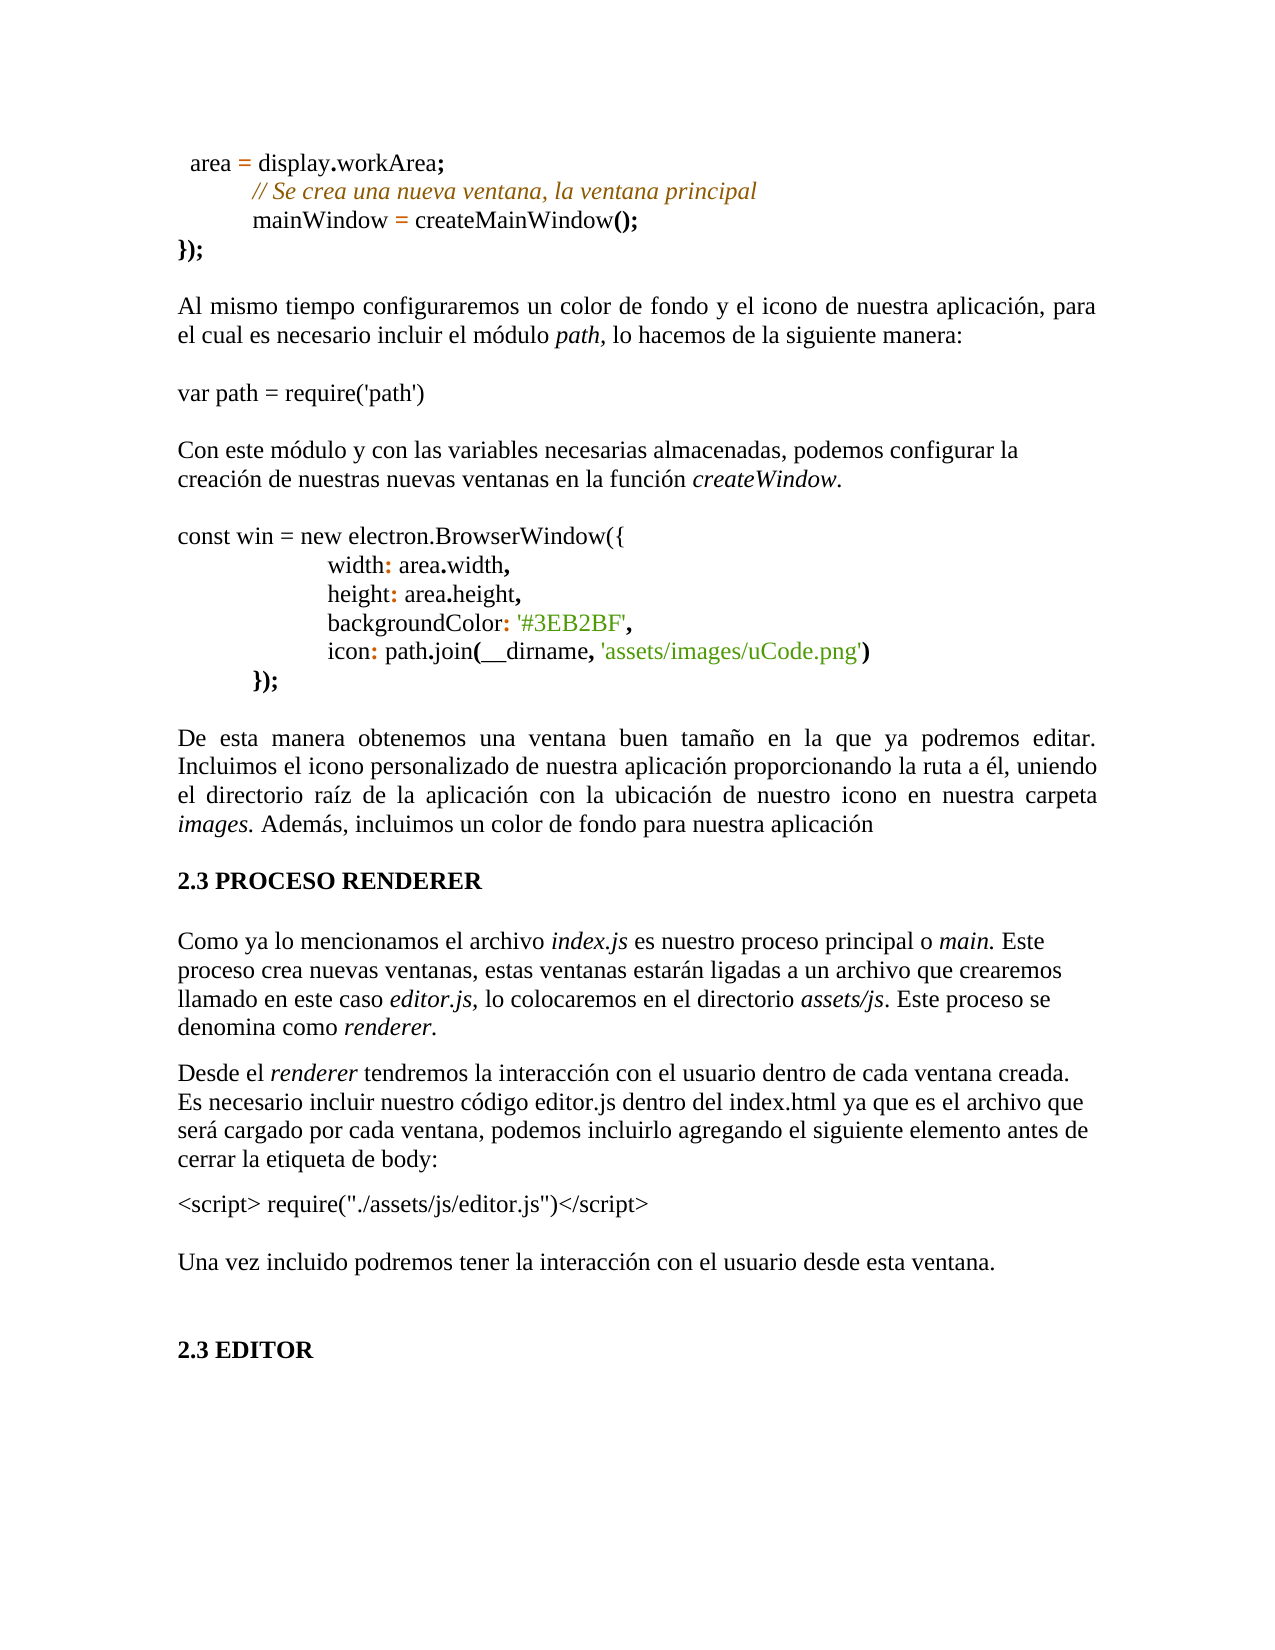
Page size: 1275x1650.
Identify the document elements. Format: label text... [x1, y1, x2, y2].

text Con este módulo y con las variables necesarias almacenadas, podemos configurar la creación de nuestras nuevas ventanas en la función createWindow. [177, 435, 1098, 493]
text De esta manera obtenemos una ventana buen tamaño en la que ya podremos editar. Incluimos el icono personalizado de nuestra aplicación proporcionando la ruta a él, uniendo el directorio raíz de la aplicación con la ubicación de nuestro icono en nuestra carpeta images. Además, incluimos un color de fondo para nuestra aplicación [177, 723, 1098, 838]
text 2.3 PROCESO RENDERER [177, 866, 1098, 895]
text Una vez incluido podremos tener la interacción con el usuario desde esta ventana. [177, 1247, 1098, 1276]
text Desde el renderer tendremos la interacción con el usuario dentro de cada ventana creada. Es necesario incluir nuestro código editor.js dentro del index.html ya que es el archivo que será cargado por cada ventana, podemos incluirlo agregando el siguiente elemento antes de cerrar la etiqueta de body: [177, 1058, 1098, 1173]
text Como ya lo mencionamos el archivo index.js es nuestro proceso principal o main. Este proceso crea nuevas ventanas, estas ventanas estarán ligadas a un archivo que crearemos llamado en este caso editor.js, lo colocaremos en el directorio assets/js. Este proceso se denomina como renderer. [177, 926, 1098, 1041]
text 2.3 EDITOR [177, 1336, 1098, 1364]
text Al mismo tiempo configuraremos un color de fondo y el icono de nuestra aplicación, para el cual es necesario incluir el módulo path, lo hacemos de la siguiente manera: [177, 291, 1098, 349]
